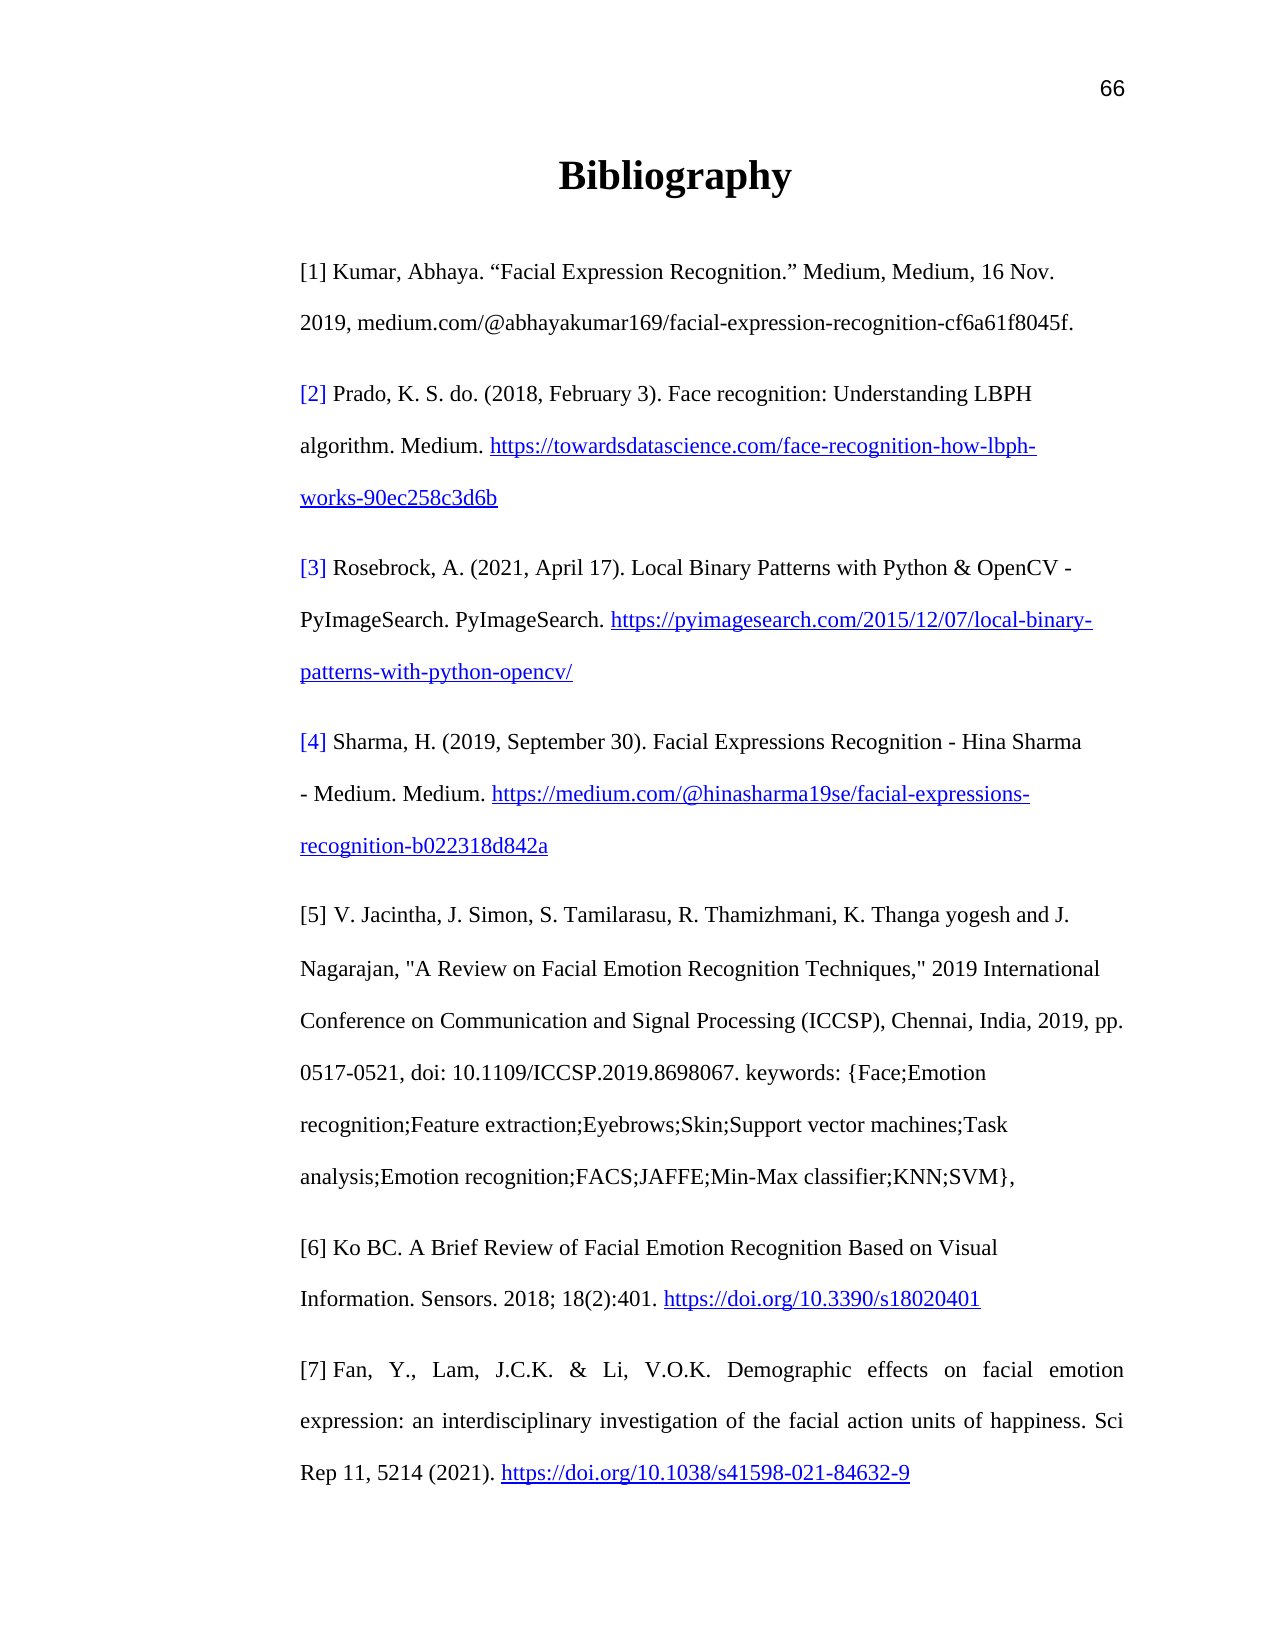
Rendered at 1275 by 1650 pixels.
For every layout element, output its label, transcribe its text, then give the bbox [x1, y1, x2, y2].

text Nagarajan, "A Review on Facial Emotion Recognition Techniques," 2019 International Conference on Communication and Signal Processing (ICCSP), Chennai, India, 2019, pp. 0517-0521, doi: 10.1109/ICCSP.2019.8698067. keywords: {Face;Emotion recognition;Feature extraction;Eyebrows;Skin;Support vector machines;Task analysis;Emotion recognition;FACS;JAFFE;Min-Max classifier;KNN;SVM}, [300, 955, 1125, 1190]
list Fan, Y., Lam, J.C.K. & Li, V.O.K. Demographic effects on facial emotion expression: an interdisciplinary investigation of the facial action units of happiness. Sci Rep 11, 5214 (2021). https://doi.org/10.1038/s41598-021-84632-9 [300, 1356, 1125, 1486]
text Bibliography [558, 150, 1125, 198]
list Ko BC. A Brief Review of Facial Emotion Recognition Based on Visual Information. Sensors. 2018; 18(2):401. https://doi.org/10.3390/s18020401 [300, 1234, 1119, 1312]
list V. Jacintha, J. Simon, S. Tamilarasu, R. Thamizhmani, K. Thanga yogesh and J. [300, 901, 1125, 928]
list Prado, K. S. do. (2018, February 3). Face recognition: Understanding LBPH algorithm. Medium. https://towardsdatascience.com/face-recognition-how-lbph-works-90ec258c3d6b [300, 380, 1100, 510]
list Sharma, H. (2019, September 30). Facial Expressions Recognition - Hina Sharma - Medium. Medium. https://medium.com/@hinasharma19se/facial-expressions-recognition-b022318d842a [300, 728, 1096, 858]
text 66 [150, 75, 1125, 101]
list Rosebrock, A. (2021, April 17). Local Binary Patterns with Python & OpenCV - PyImageSearch. PyImageSearch. https://pyimagesearch.com/2015/12/07/local-binary-patterns-with-python-opencv/ [300, 554, 1094, 684]
text [1] Kumar, Abhaya. “Facial Expression Recognition.” Medium, Medium, 16 Nov. 2019, medium.com/@abhayakumar169/facial-expression-recognition-cf6a61f8045f. [300, 258, 1112, 336]
